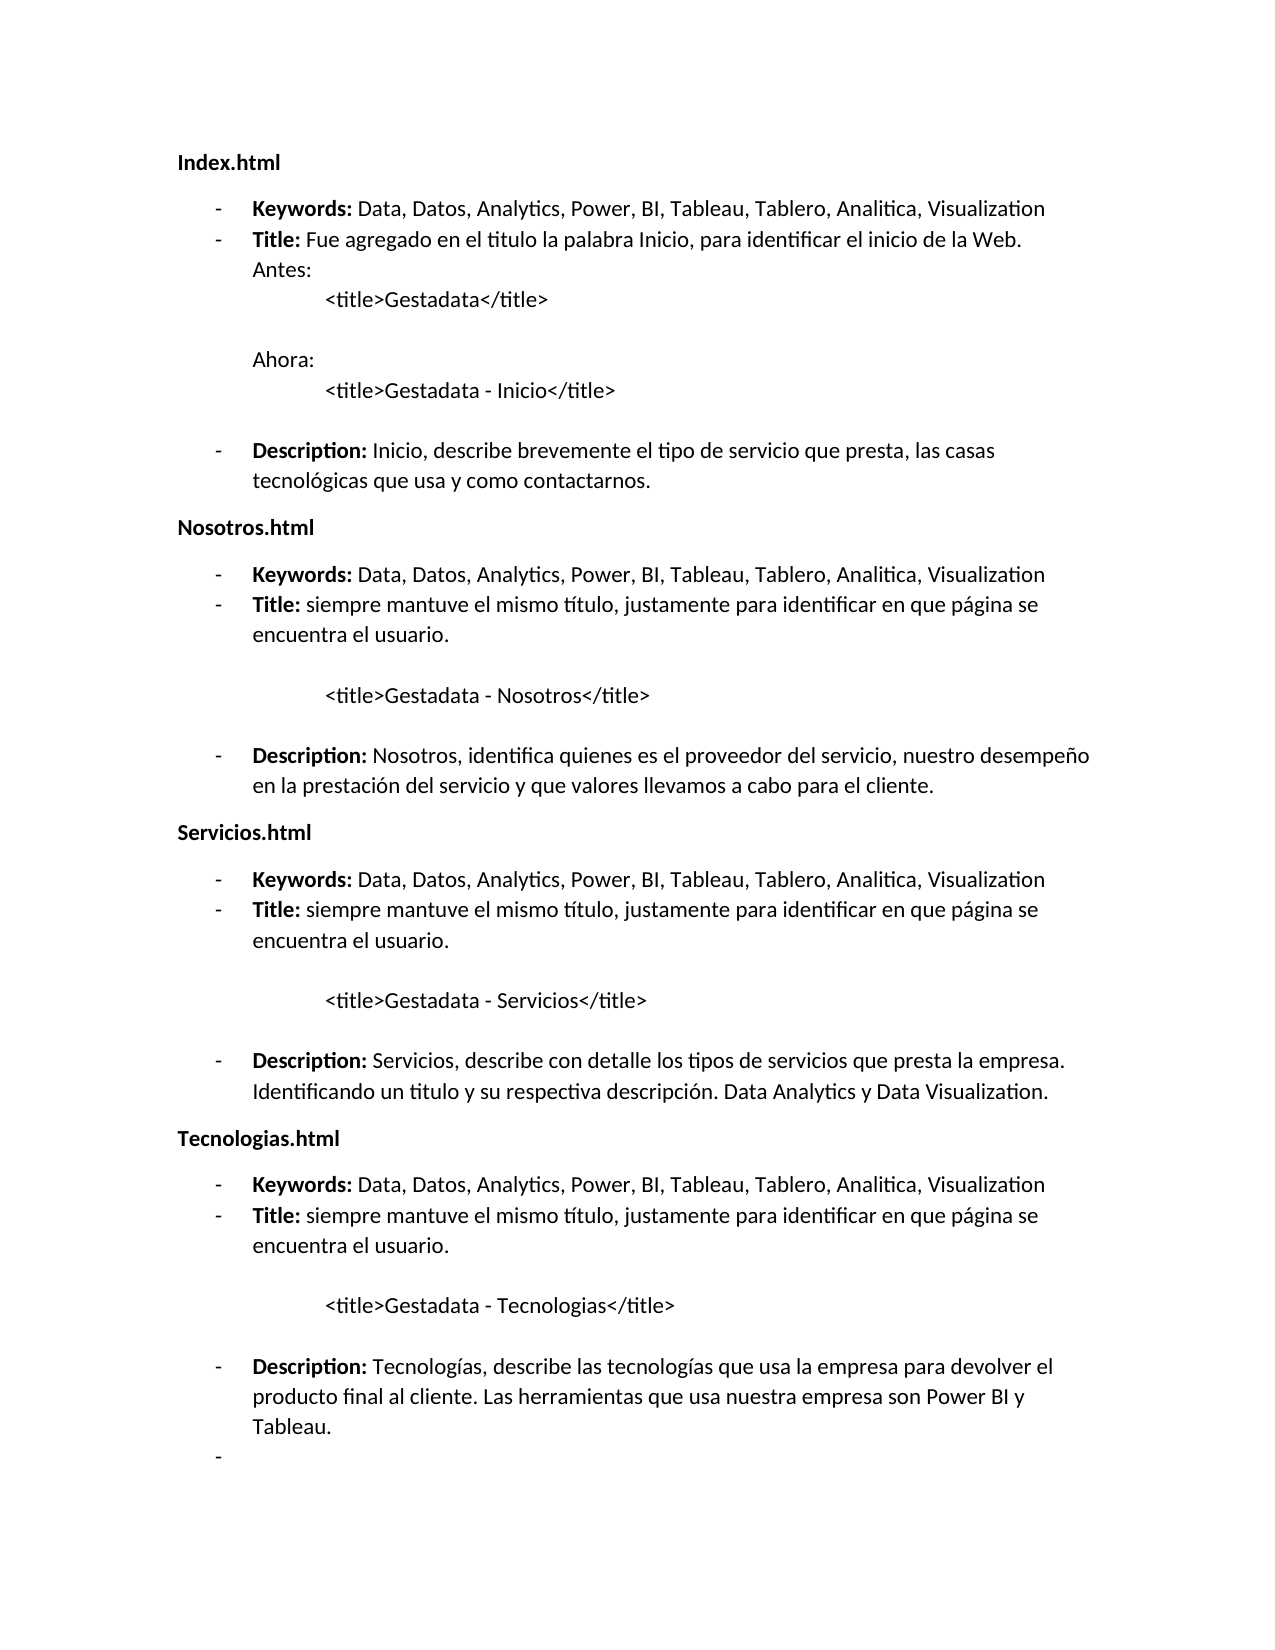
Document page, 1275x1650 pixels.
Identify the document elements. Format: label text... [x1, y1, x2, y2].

list Title: siempre mantuve el mismo título, justamente para identificar en que página se encuentra el usuario. [215, 590, 1098, 648]
list Description: Inicio, describe brevemente el tipo de servicio que presta, las casas tecnológicas que usa y como contactarnos. [215, 436, 1098, 494]
list Title: Fue agregado en el titulo la palabra Inicio, para identificar el inicio de la Web. [215, 225, 1098, 253]
list Description: Nosotros, identifica quienes es el proveedor del servicio, nuestro desempeño en la prestación del servicio y que valores llevamos a cabo para el cliente. [215, 741, 1098, 799]
list <title>Gestadata</title> [252, 285, 1098, 313]
list Title: siempre mantuve el mismo título, justamente para identificar en que página se encuentra el usuario. [215, 896, 1098, 954]
text Servicios.html [177, 818, 1098, 846]
list <title>Gestadata - Tecnologias</title> [252, 1291, 1098, 1319]
list Keywords: Data, Datos, Analytics, Power, BI, Tableau, Tablero, Analitica, Visualization [215, 865, 1098, 893]
text Nosotros.html [177, 513, 1098, 541]
list Keywords: Data, Datos, Analytics, Power, BI, Tableau, Tablero, Analitica, Visualization [215, 1171, 1098, 1198]
list Keywords: Data, Datos, Analytics, Power, BI, Tableau, Tablero, Analitica, Visualization [215, 560, 1098, 588]
list Ahora: [252, 346, 1098, 373]
list Antes: [252, 255, 1098, 283]
text Index.html [177, 148, 1098, 176]
list Title: siempre mantuve el mismo título, justamente para identificar en que página se encuentra el usuario. [215, 1201, 1098, 1259]
list Description: Servicios, describe con detalle los tipos de servicios que presta la empresa. Identificando un titulo y su respectiva descripción. Data Analytics y Data Visualization. [215, 1047, 1098, 1105]
list <title>Gestadata - Inicio</title> [252, 376, 1098, 404]
text Tecnologias.html [177, 1124, 1098, 1152]
list Description: Tecnologías, describe las tecnologías que usa la empresa para devolver el producto final al cliente. Las herramientas que usa nuestra empresa son Power BI y Tableau. [215, 1352, 1098, 1440]
list Keywords: Data, Datos, Analytics, Power, BI, Tableau, Tablero, Analitica, Visualization [215, 194, 1098, 222]
list <title>Gestadata - Servicios</title> [252, 986, 1098, 1014]
list <title>Gestadata - Nosotros</title> [252, 681, 1098, 709]
